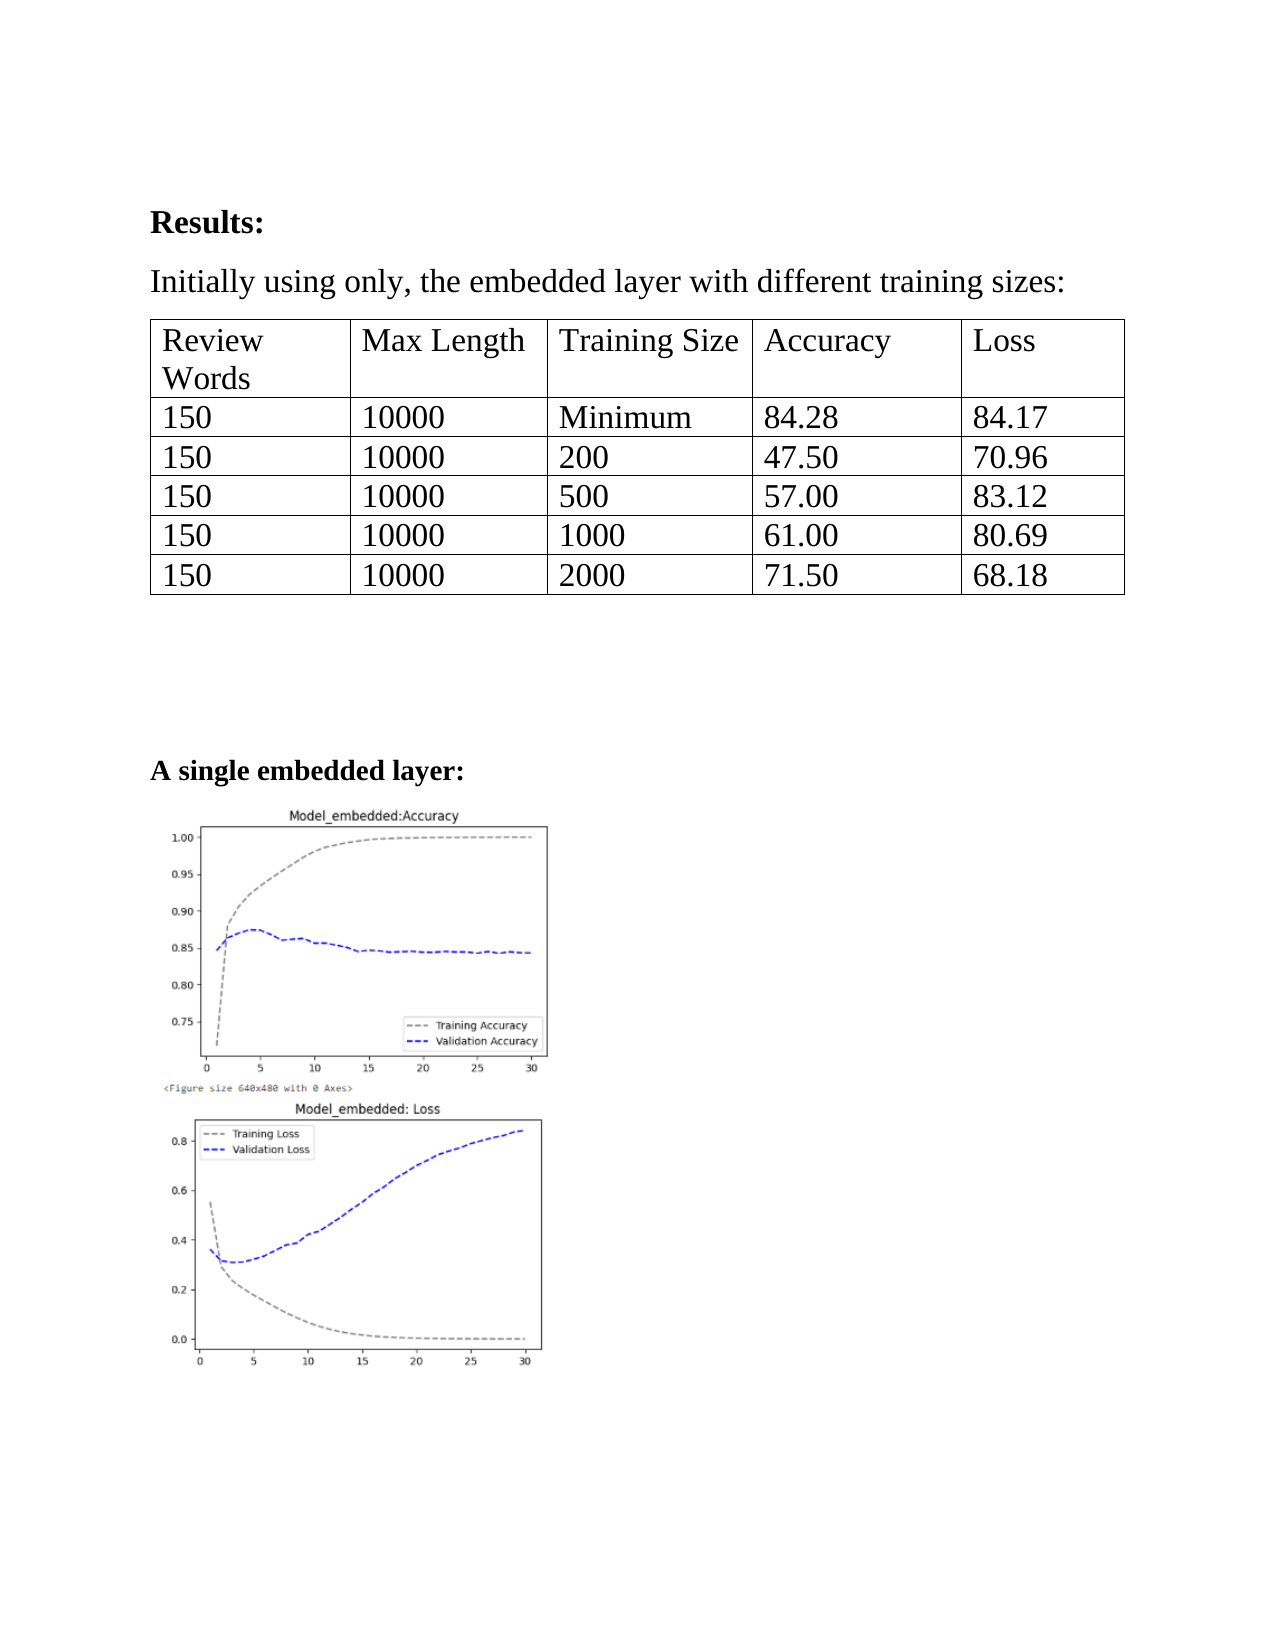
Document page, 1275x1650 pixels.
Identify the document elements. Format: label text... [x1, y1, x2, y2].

table_cell 500 [548, 476, 752, 515]
table_cell 150 [151, 476, 350, 515]
table_cell 200 [548, 437, 752, 475]
table_cell 61.00 [753, 516, 961, 554]
text Initially using only, the embedded layer with different training sizes: [150, 261, 1125, 299]
table_cell 70.96 [962, 437, 1124, 475]
table_cell 83.12 [962, 476, 1124, 515]
table_cell 71.50 [753, 555, 961, 593]
table_cell 10000 [351, 437, 547, 475]
table_header Training Size [548, 320, 752, 397]
table_cell Minimum [548, 398, 752, 436]
table_cell 150 [151, 555, 350, 593]
table_header Review Words [151, 320, 350, 397]
table_cell 10000 [351, 516, 547, 554]
picture [150, 805, 569, 1388]
table_cell 10000 [351, 476, 547, 515]
table_header Loss [962, 320, 1124, 397]
text A single embedded layer: [150, 753, 1125, 786]
table_cell 68.18 [962, 555, 1124, 593]
table_header Accuracy [753, 320, 961, 397]
table_cell 84.28 [753, 398, 961, 436]
table_cell 10000 [351, 555, 547, 593]
table_cell 150 [151, 398, 350, 436]
table_cell 1000 [548, 516, 752, 554]
text Results: [150, 203, 1125, 241]
table_cell 80.69 [962, 516, 1124, 554]
table_cell 57.00 [753, 476, 961, 515]
table_cell 2000 [548, 555, 752, 593]
table_cell 47.50 [753, 437, 961, 475]
table_cell 150 [151, 437, 350, 475]
table_cell 10000 [351, 398, 547, 436]
table_cell 150 [151, 516, 350, 554]
table_header Max Length [351, 320, 547, 397]
table_cell 84.17 [962, 398, 1124, 436]
